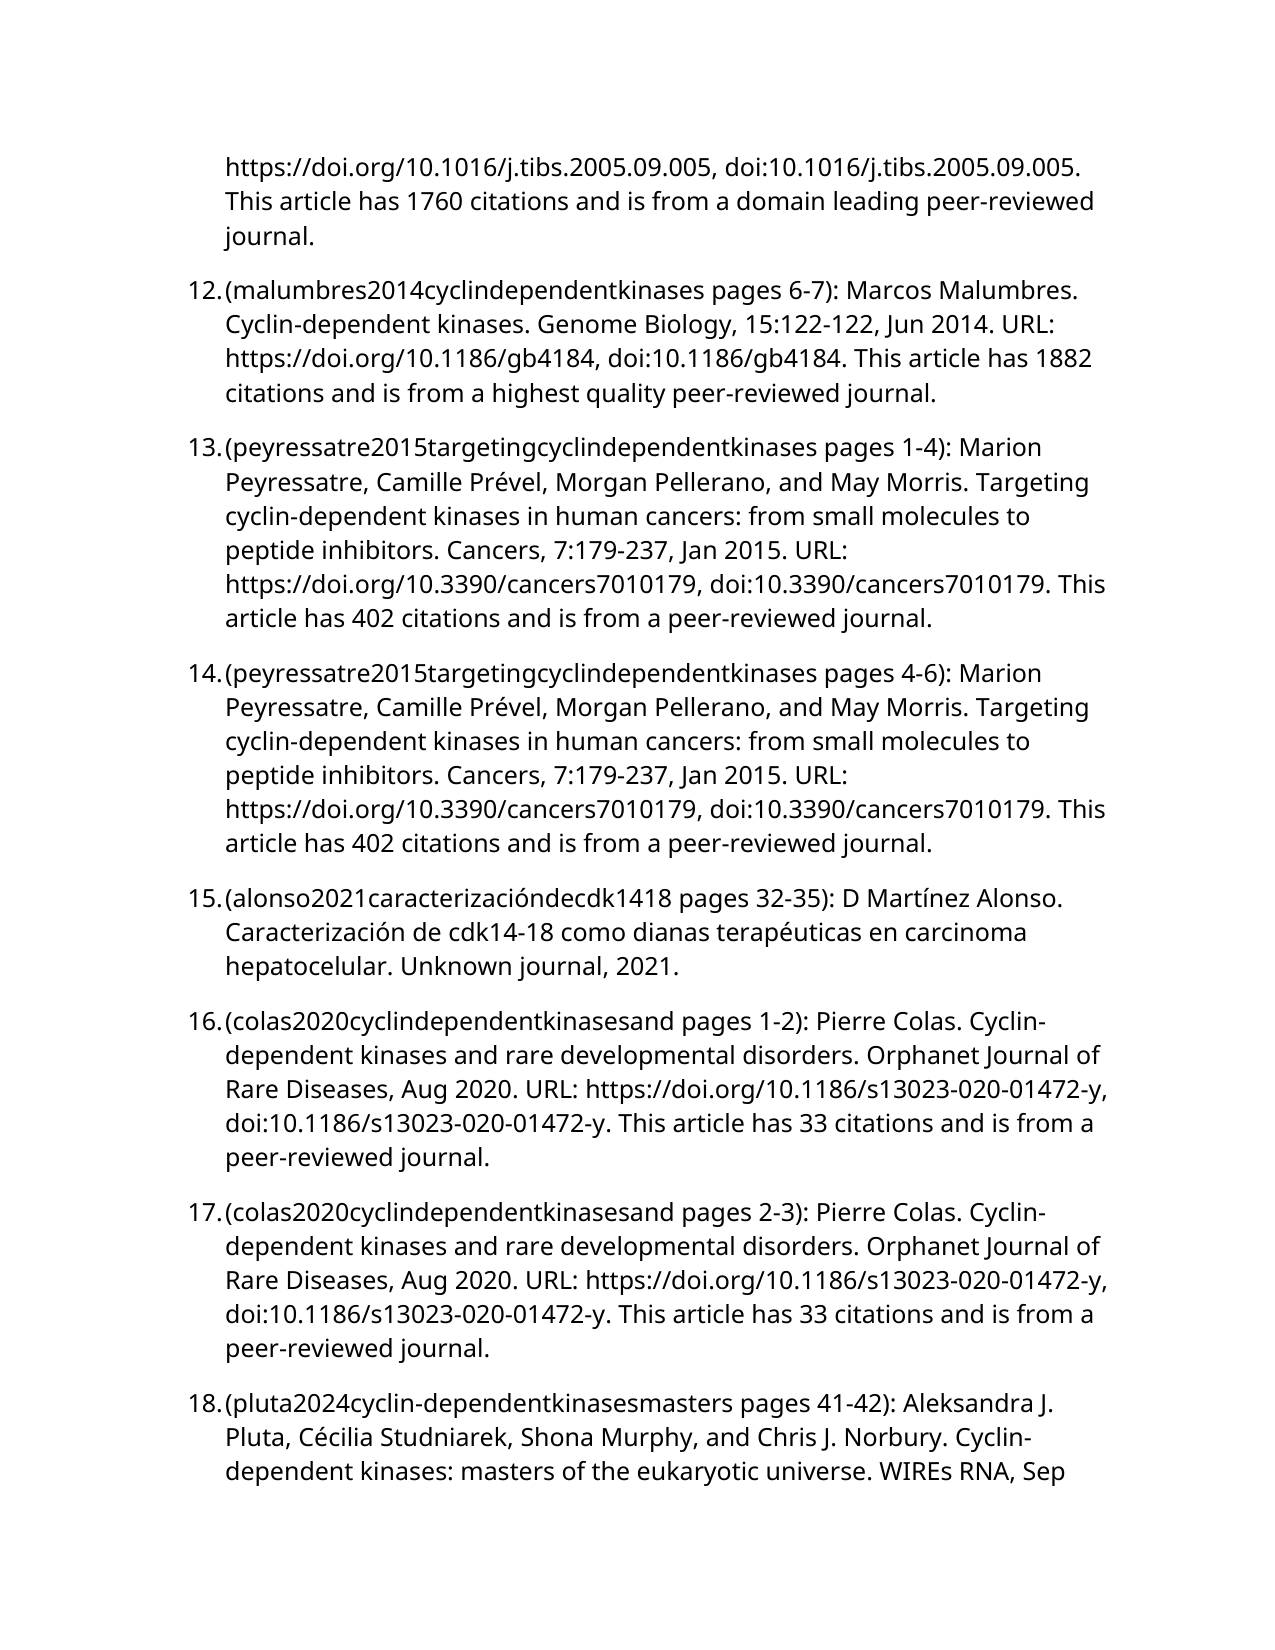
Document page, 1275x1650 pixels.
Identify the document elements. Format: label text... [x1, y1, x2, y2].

list (malumbres2014cyclindependentkinases pages 6-7): Marcos Malumbres. Cyclin-dependent kinases. Genome Biology, 15:122-122, Jun 2014. URL: https://doi.org/10.1186/gb4184, doi:10.1186/gb4184. This article has 1882 citations and is from a highest quality peer-reviewed journal. [187, 273, 1125, 409]
list (colas2020cyclindependentkinasesand pages 2-3): Pierre Colas. Cyclin-dependent kinases and rare developmental disorders. Orphanet Journal of Rare Diseases, Aug 2020. URL: https://doi.org/10.1186/s13023-020-01472-y, doi:10.1186/s13023-020-01472-y. This article has 33 citations and is from a peer-reviewed journal. [187, 1195, 1125, 1365]
list (colas2020cyclindependentkinasesand pages 1-2): Pierre Colas. Cyclin-dependent kinases and rare developmental disorders. Orphanet Journal of Rare Diseases, Aug 2020. URL: https://doi.org/10.1186/s13023-020-01472-y, doi:10.1186/s13023-020-01472-y. This article has 33 citations and is from a peer-reviewed journal. [187, 1003, 1125, 1174]
list (peyressatre2015targetingcyclindependentkinases pages 1-4): Marion Peyressatre, Camille Prével, Morgan Pellerano, and May Morris. Targeting cyclin-dependent kinases in human cancers: from small molecules to peptide inhibitors. Cancers, 7:179-237, Jan 2015. URL: https://doi.org/10.3390/cancers7010179, doi:10.3390/cancers7010179. This article has 402 citations and is from a peer-reviewed journal. [187, 430, 1125, 634]
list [187, 150, 1125, 252]
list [187, 1386, 1125, 1488]
list (alonso2021caracterizacióndecdk1418 pages 32-35): D Martínez Alonso. Caracterización de cdk14-18 como dianas terapéuticas en carcinoma hepatocelular. Unknown journal, 2021. [187, 881, 1125, 983]
list (peyressatre2015targetingcyclindependentkinases pages 4-6): Marion Peyressatre, Camille Prével, Morgan Pellerano, and May Morris. Targeting cyclin-dependent kinases in human cancers: from small molecules to peptide inhibitors. Cancers, 7:179-237, Jan 2015. URL: https://doi.org/10.3390/cancers7010179, doi:10.3390/cancers7010179. This article has 402 citations and is from a peer-reviewed journal. [187, 655, 1125, 860]
